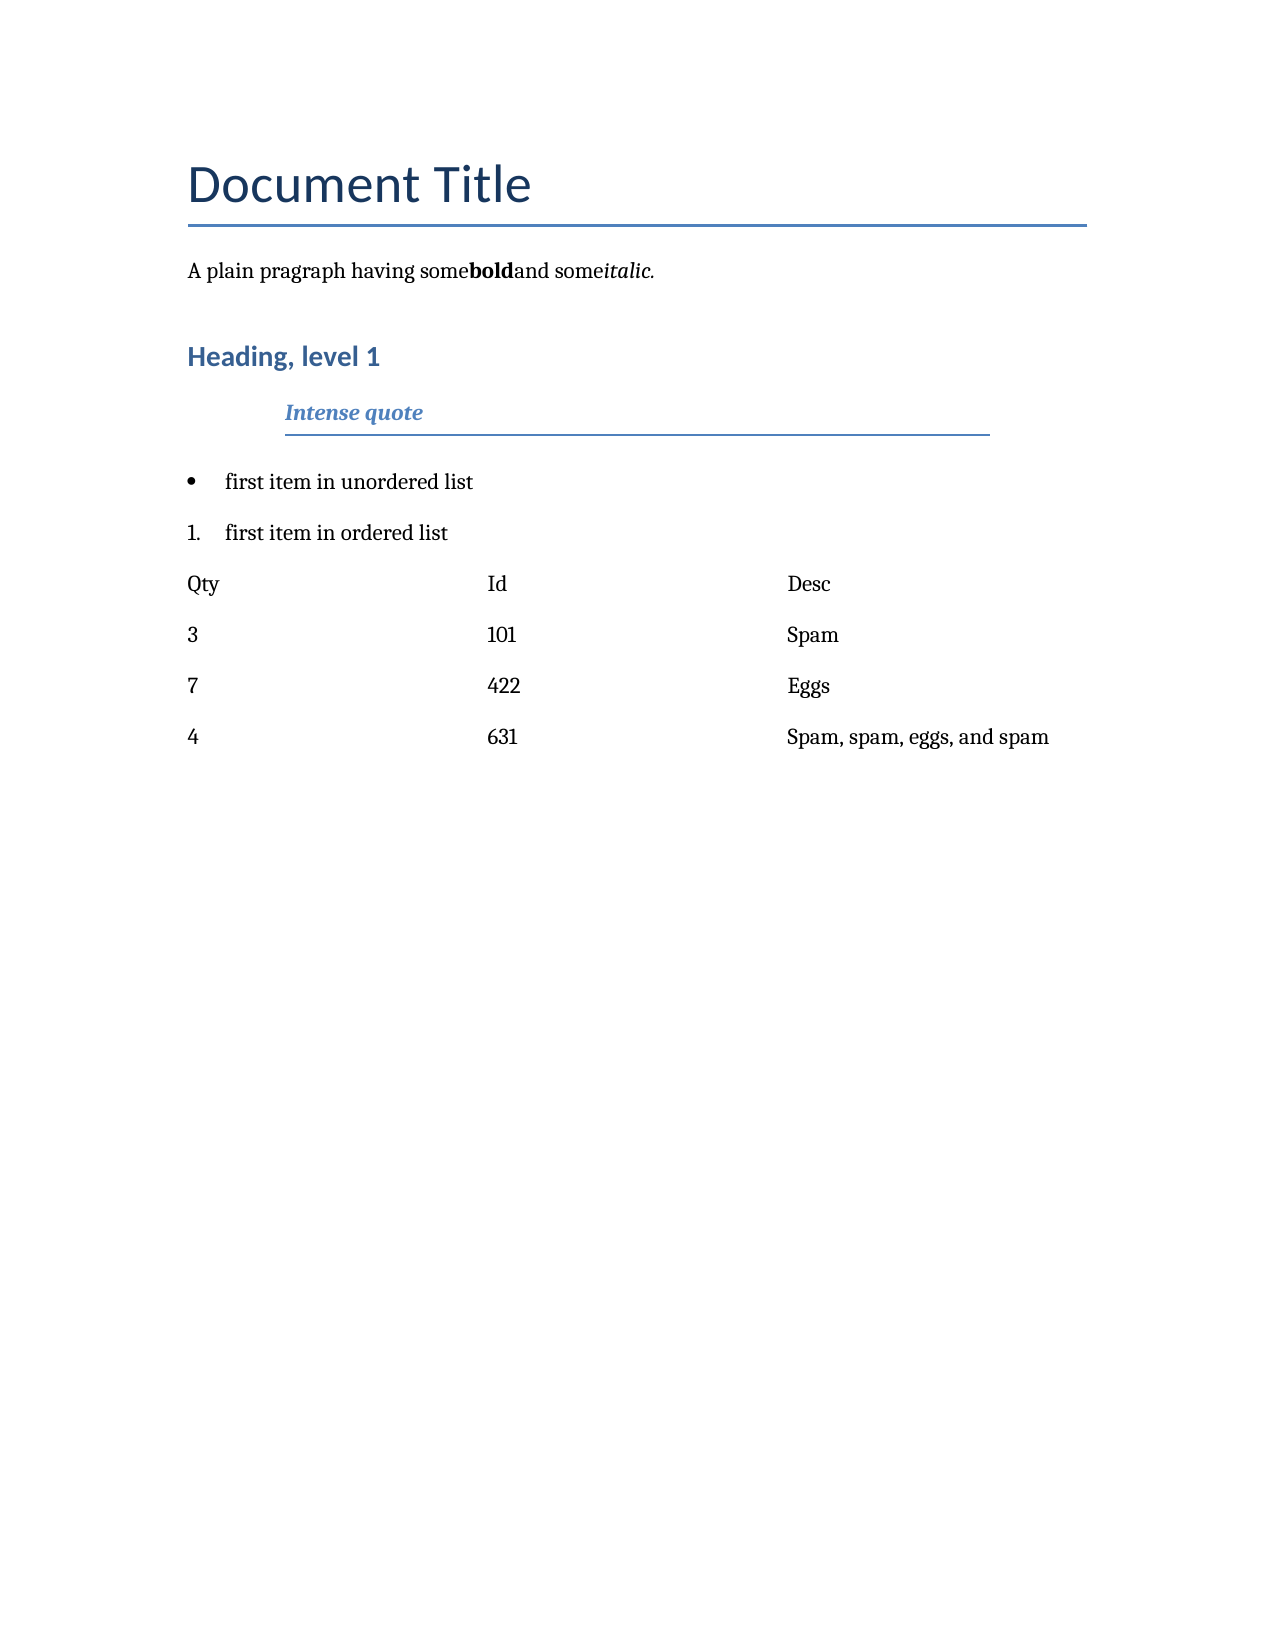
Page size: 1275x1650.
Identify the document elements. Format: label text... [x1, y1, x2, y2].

table_cell 7 [176, 673, 476, 724]
table_cell 101 [476, 622, 776, 673]
title Document Title [187, 150, 1087, 227]
subtitle Heading, level 1 [187, 338, 1087, 374]
list first item in ordered list [187, 519, 1087, 546]
table_header Qty [176, 571, 476, 622]
text Intense quote [285, 400, 990, 434]
table_header Desc [776, 571, 1076, 622]
table_cell 4 [176, 724, 476, 775]
table_cell Spam [776, 622, 1076, 673]
table_cell 422 [476, 673, 776, 724]
table_cell Spam, spam, eggs, and spam [776, 724, 1076, 775]
table_cell 631 [476, 724, 776, 775]
text A plain pragraph having someboldand someitalic. [187, 258, 1087, 284]
table_cell Eggs [776, 673, 1076, 724]
table_cell 3 [176, 622, 476, 673]
table_header Id [476, 571, 776, 622]
list first item in unordered list [187, 468, 1087, 495]
